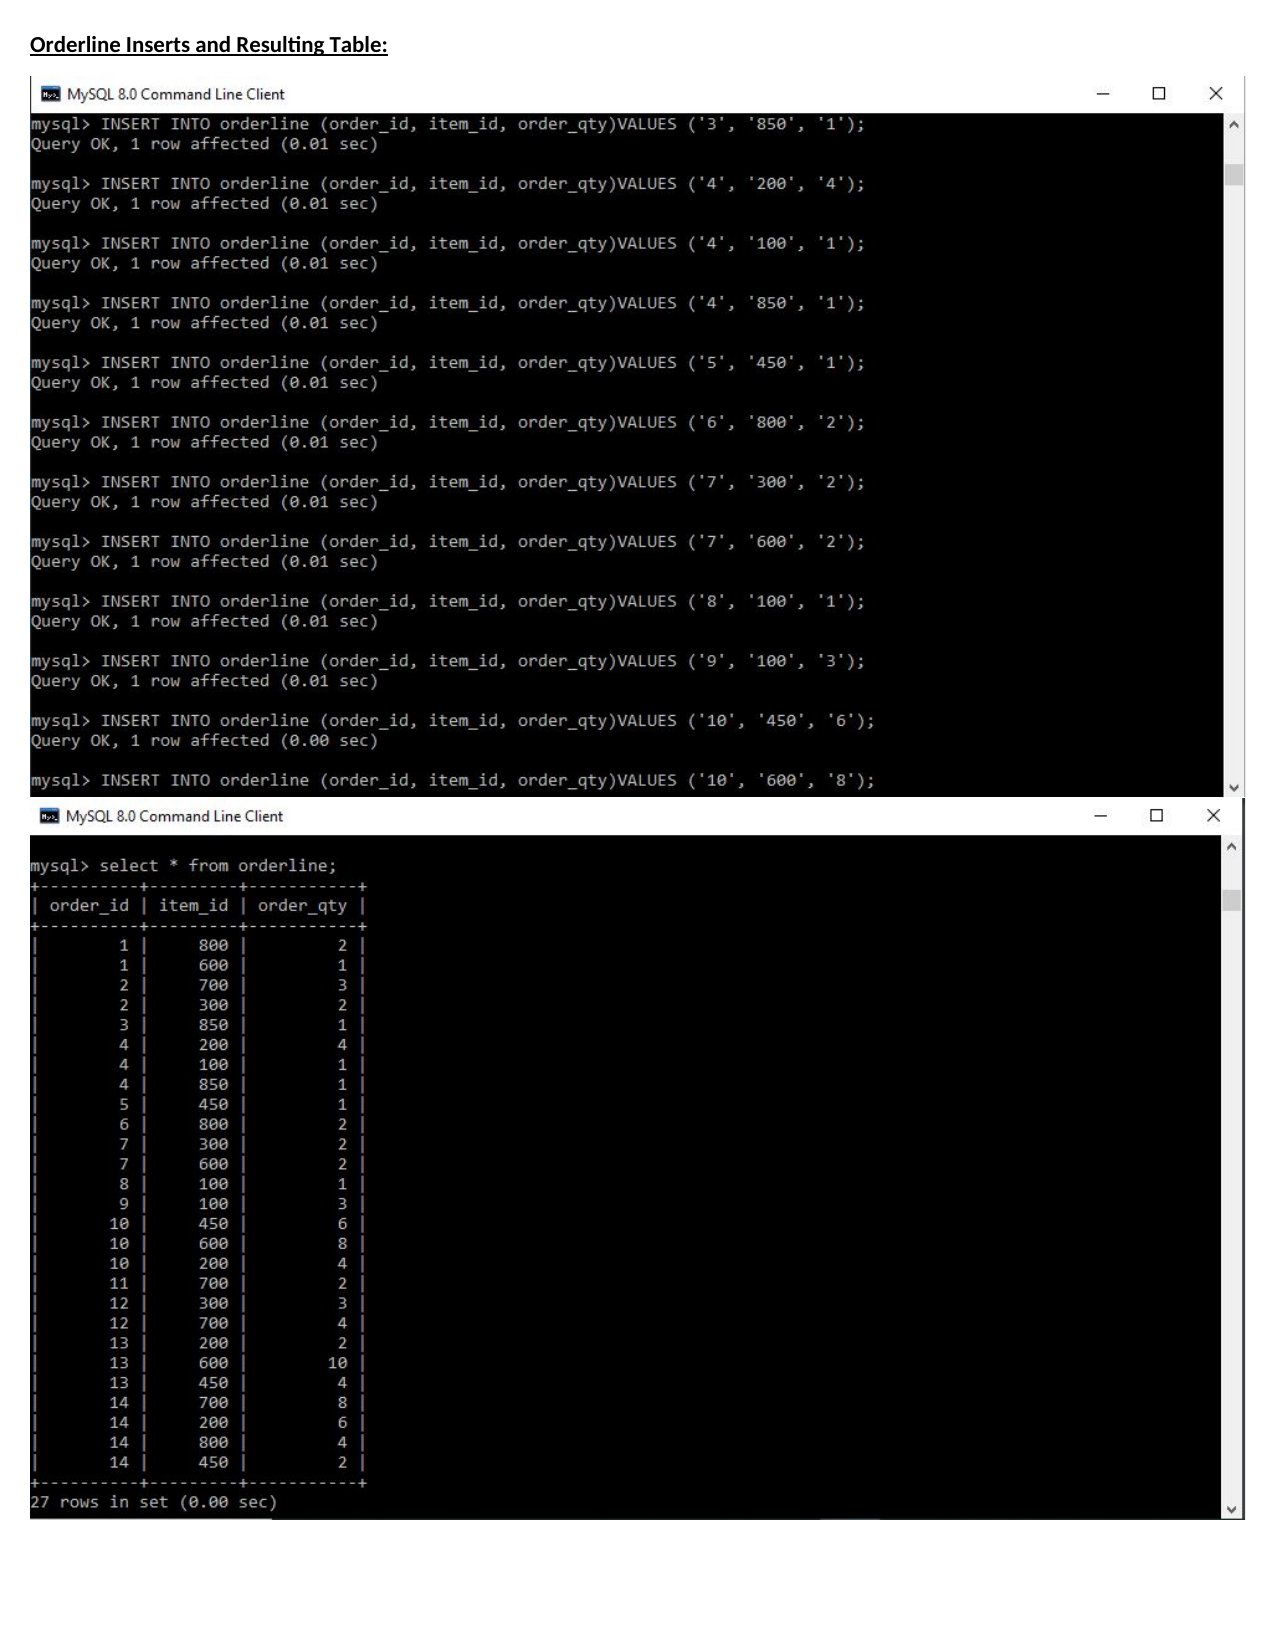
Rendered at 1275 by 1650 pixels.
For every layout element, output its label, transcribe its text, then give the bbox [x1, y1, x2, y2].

picture [30, 798, 1246, 1520]
text Orderline Inserts and Resulting Table: [30, 30, 1245, 58]
picture [30, 76, 1246, 797]
